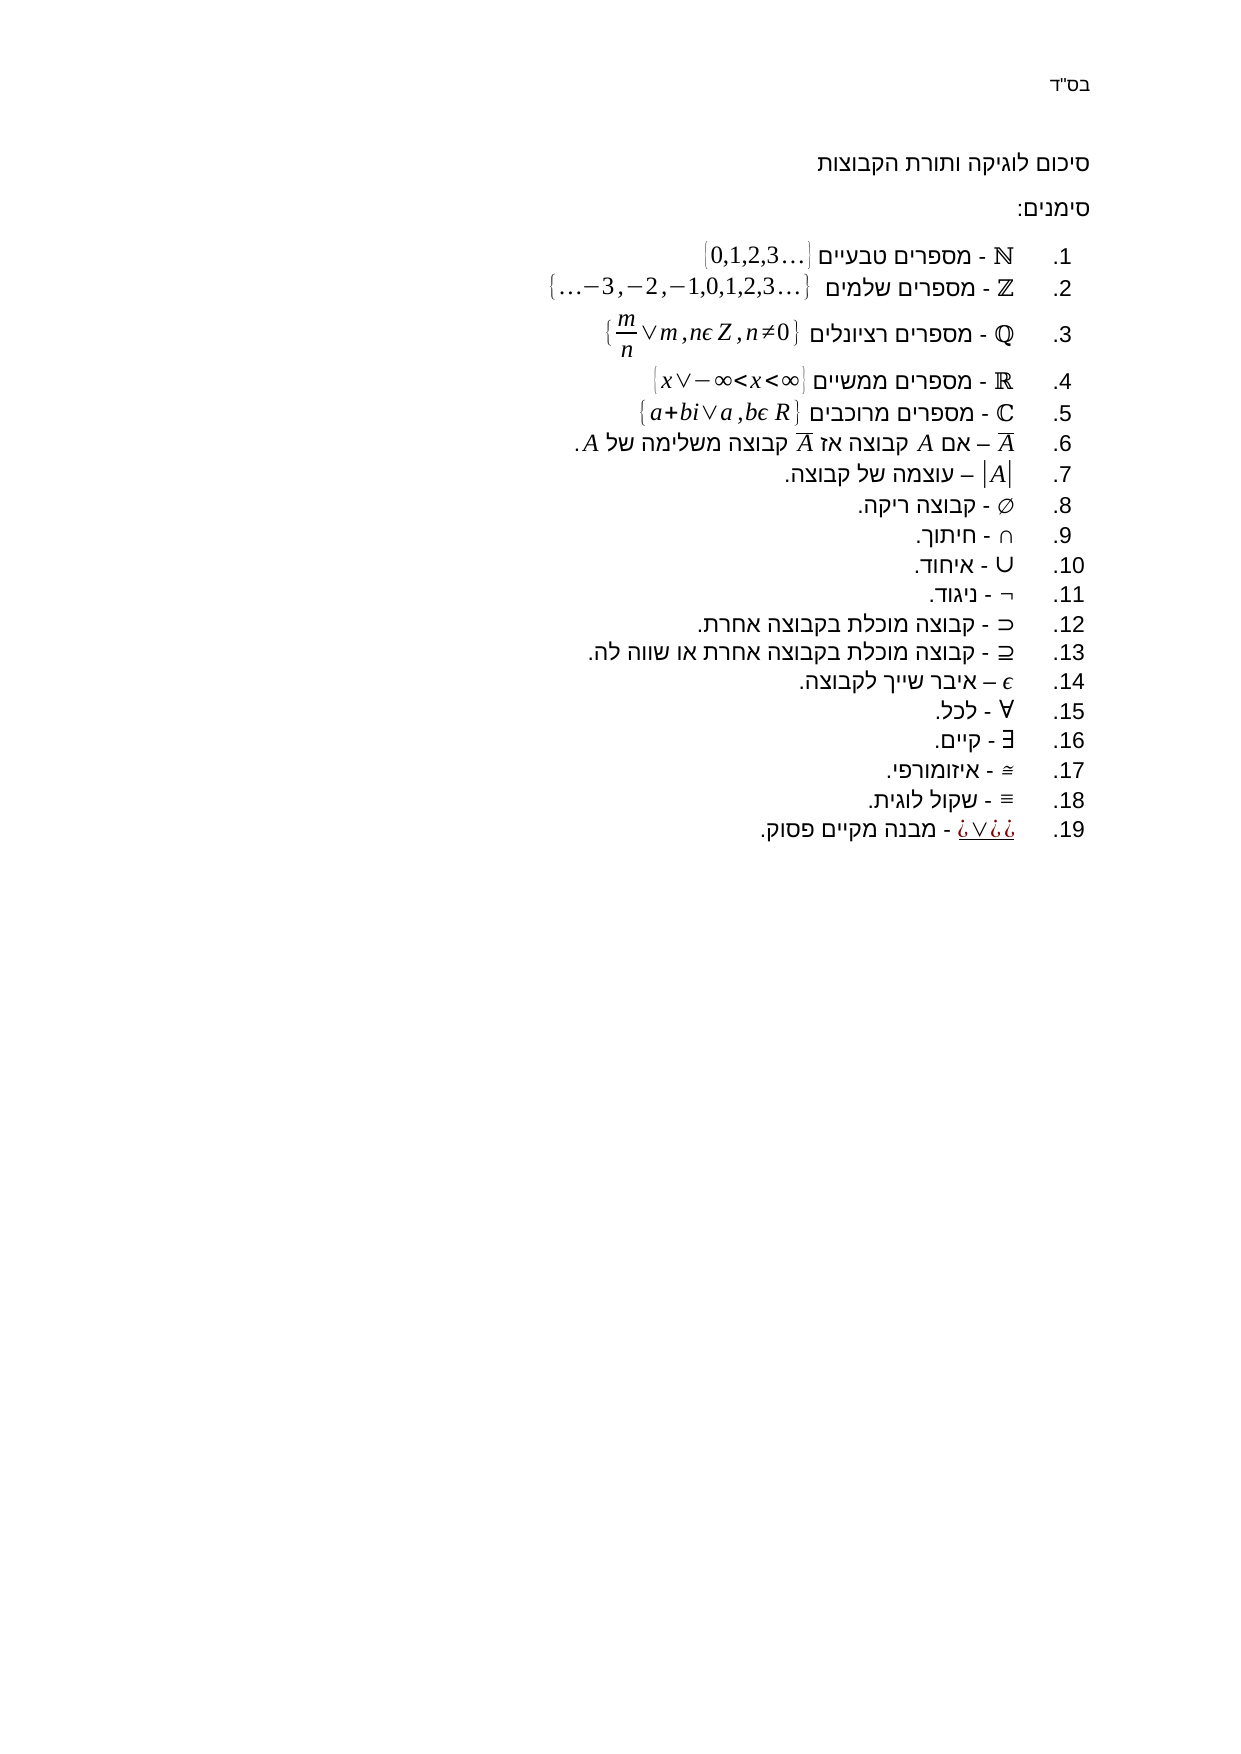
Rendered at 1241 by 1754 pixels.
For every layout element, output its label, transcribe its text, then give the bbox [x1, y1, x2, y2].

list - חיתוך. [150, 521, 1053, 549]
list - איחוד. [150, 551, 1053, 579]
list – איבר שייך לקבוצה. [150, 667, 1053, 695]
list ℚ - מספרים רציונלים [150, 304, 1053, 363]
list ℤ - מספרים שלמים [150, 273, 1053, 302]
text סיכום לוגיקה ותורת הקבוצות [150, 150, 1090, 176]
list - קבוצה ריקה. [150, 492, 1053, 519]
list – אם קבוצה אז קבוצה משלימה של . [150, 429, 1053, 457]
list ℝ - מספרים ממשיים [150, 365, 1053, 396]
list - מבנה מקיים פסוק. [150, 816, 1053, 842]
list – עוצמה של קבוצה. [150, 459, 1053, 490]
list - ניגוד. [150, 581, 1053, 608]
list ℕ - מספרים טבעיים [150, 240, 1053, 271]
list ⊂ - קבוצה מוכלת בקבוצה אחרת. [150, 611, 1053, 637]
text סימנים: [150, 195, 1090, 221]
list - איזומורפי. [150, 756, 1053, 784]
list ⊆ - קבוצה מוכלת בקבוצה אחרת או שווה לה. [150, 639, 1053, 665]
list - שקול לוגית. [150, 786, 1053, 814]
list - לכל. [150, 697, 1053, 725]
list - קיים. [150, 727, 1053, 754]
list ℂ - מספרים מרוכבים [150, 398, 1053, 427]
